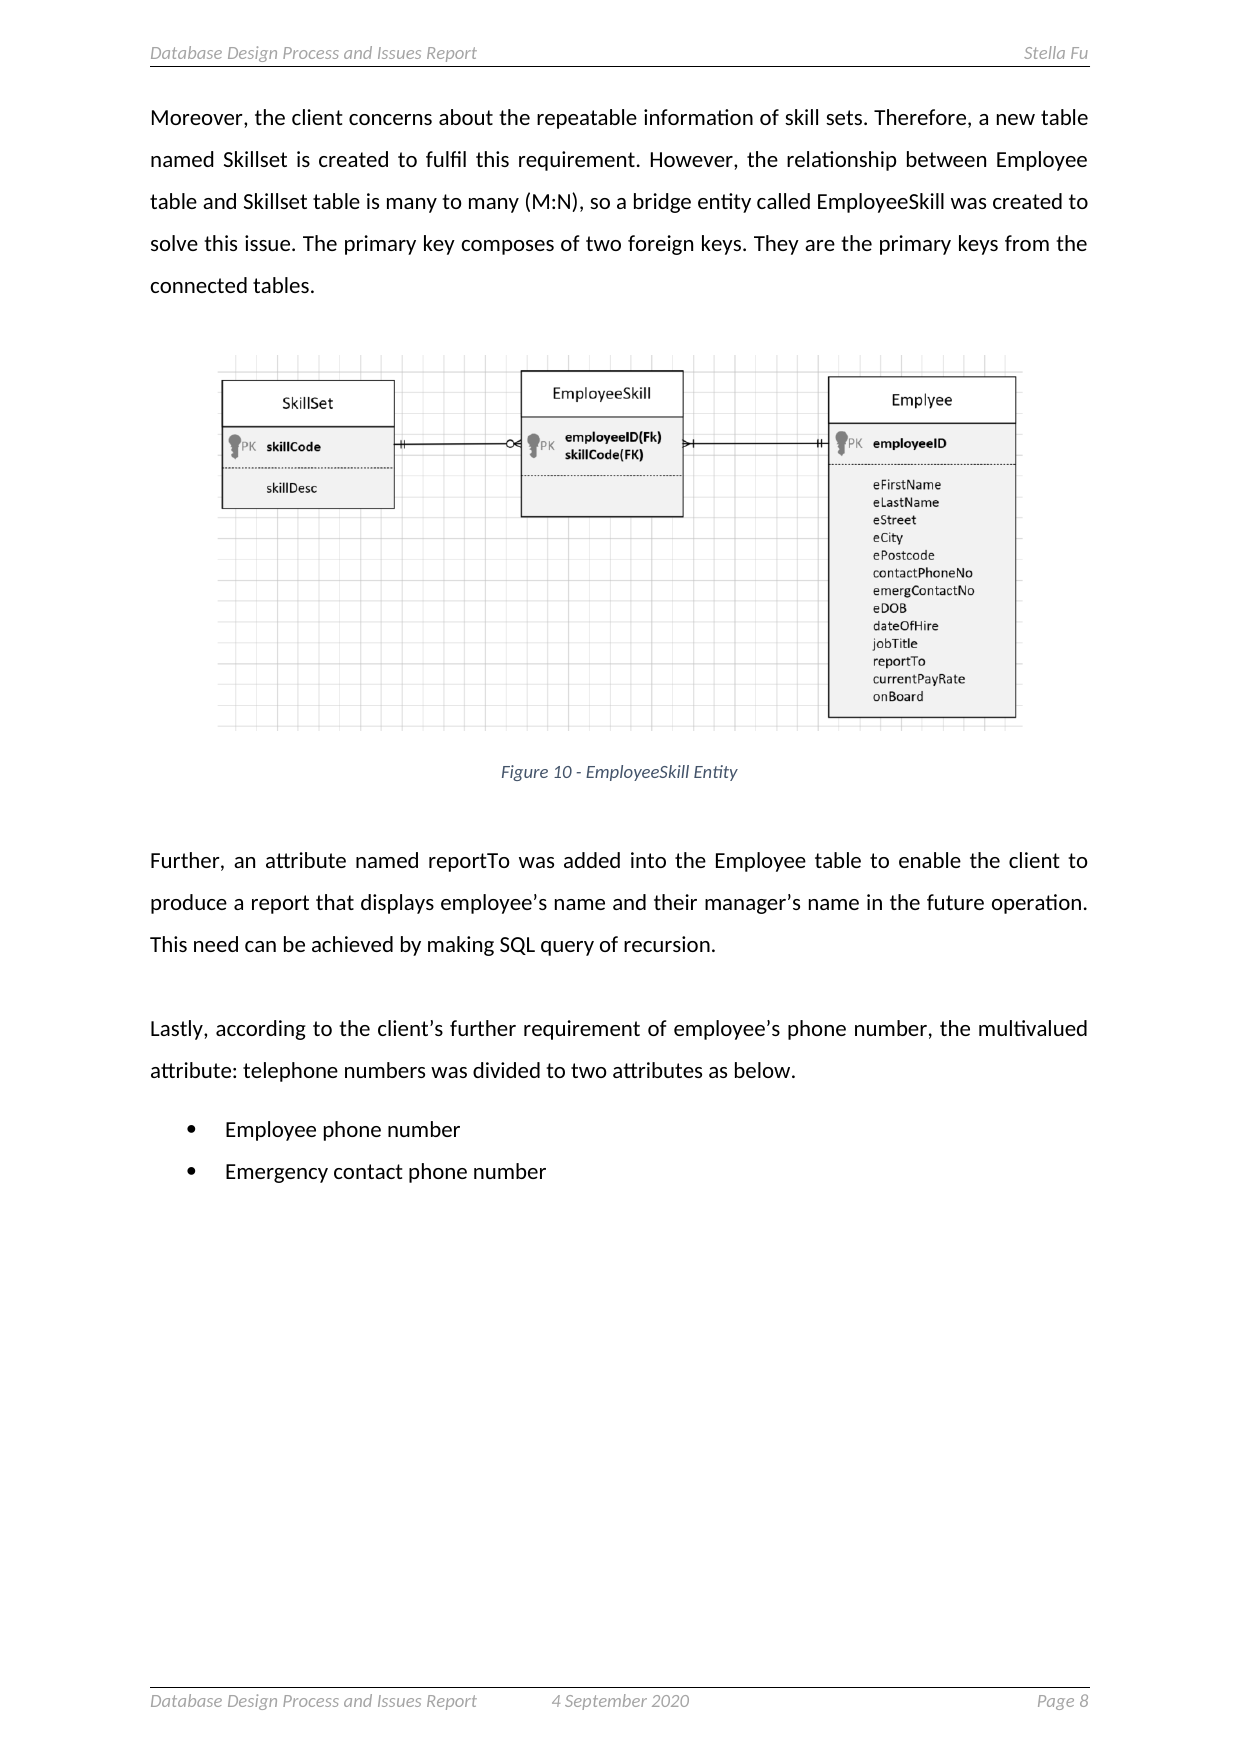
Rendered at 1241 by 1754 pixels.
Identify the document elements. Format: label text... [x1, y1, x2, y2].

text Lastly, according to the client’s further requirement of employee’s phone number, the multivalued attribute: telephone numbers was divided to two attributes as below. [150, 1014, 1090, 1084]
list Employee phone number [187, 1115, 1090, 1143]
text Moreover, the client concerns about the repeatable information of skill sets. Therefore, a new table named Skillset is created to fulfil this requirement. However, the relationship between Employee table and Skillset table is many to many (M:N), so a bridge entity called EmployeeSkill was created to solve this issue. The primary key composes of two foreign keys. They are the primary keys from the connected tables. [150, 103, 1090, 299]
list Emergency contact phone number [187, 1157, 1090, 1185]
text Further, an attribute named reportTo was added into the Employee table to enable the client to produce a report that displays employee’s name and their manager’s name in the future operation. This need can be achieved by making SQL query of recursion. [150, 846, 1090, 958]
picture [217, 355, 1023, 731]
